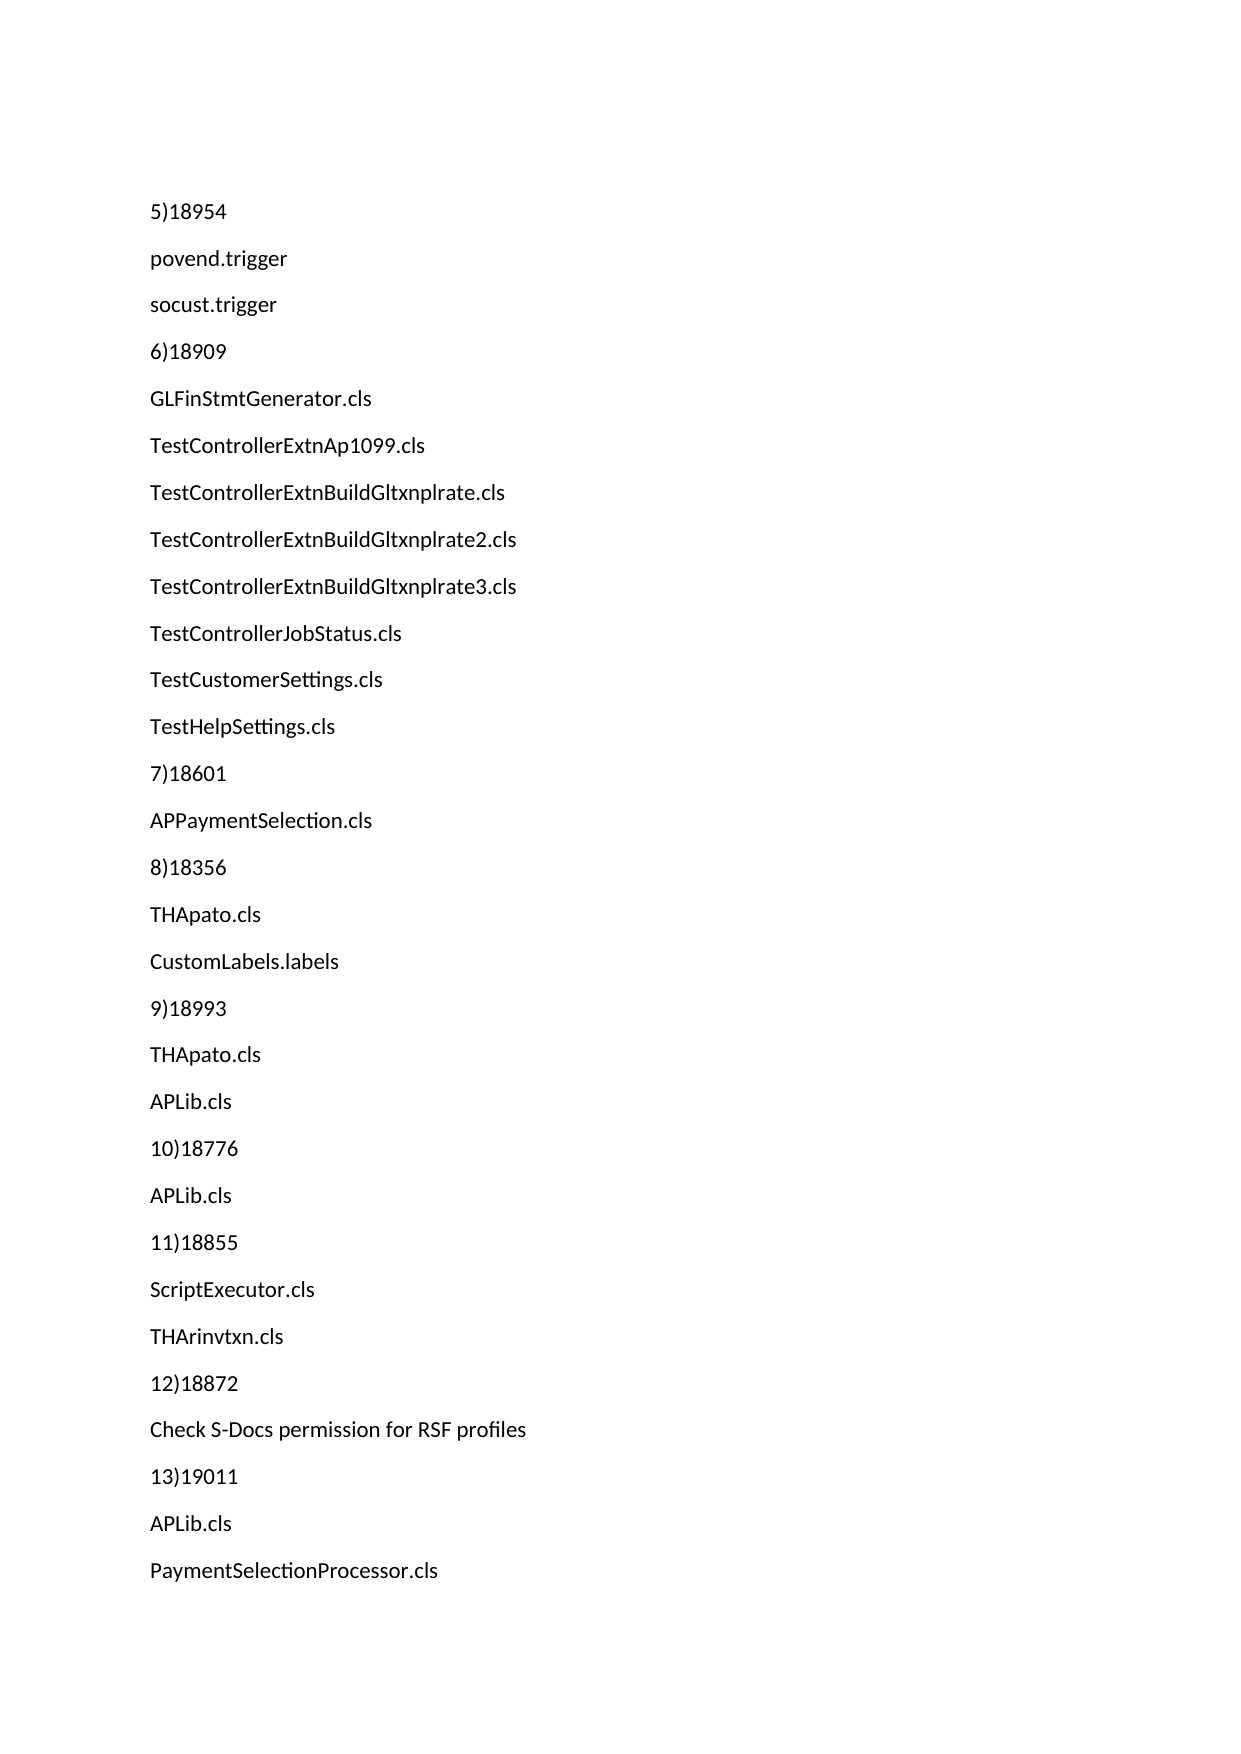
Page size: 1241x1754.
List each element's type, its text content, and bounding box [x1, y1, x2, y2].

text APLib.cls [150, 1181, 1090, 1209]
text THArinvtxn.cls [150, 1322, 1090, 1350]
text TestControllerExtnAp1099.cls [150, 431, 1090, 459]
text TestHelpSettings.cls [150, 712, 1090, 741]
text Check S-Docs permission for RSF profiles [150, 1416, 1090, 1444]
text APLib.cls [150, 1509, 1090, 1537]
text PaymentSelectionProcessor.cls [150, 1556, 1090, 1584]
text 12)18872 [150, 1369, 1090, 1397]
text CustomLabels.labels [150, 947, 1090, 975]
text 9)18993 [150, 994, 1090, 1022]
text THApato.cls [150, 900, 1090, 928]
text povend.trigger [150, 244, 1090, 272]
text socust.trigger [150, 291, 1090, 319]
text ScriptExecutor.cls [150, 1275, 1090, 1303]
text GLFinStmtGenerator.cls [150, 384, 1090, 412]
text APLib.cls [150, 1087, 1090, 1116]
text TestControllerExtnBuildGltxnplrate.cls [150, 478, 1090, 506]
text THApato.cls [150, 1041, 1090, 1069]
text 11)18855 [150, 1228, 1090, 1256]
text 6)18909 [150, 337, 1090, 366]
text 5)18954 [150, 197, 1090, 225]
text TestCustomerSettings.cls [150, 666, 1090, 694]
text APPaymentSelection.cls [150, 806, 1090, 834]
text TestControllerExtnBuildGltxnplrate3.cls [150, 572, 1090, 600]
text TestControllerExtnBuildGltxnplrate2.cls [150, 525, 1090, 553]
text 10)18776 [150, 1134, 1090, 1162]
text 8)18356 [150, 853, 1090, 881]
text 13)19011 [150, 1462, 1090, 1491]
text 7)18601 [150, 759, 1090, 787]
text TestControllerJobStatus.cls [150, 619, 1090, 647]
